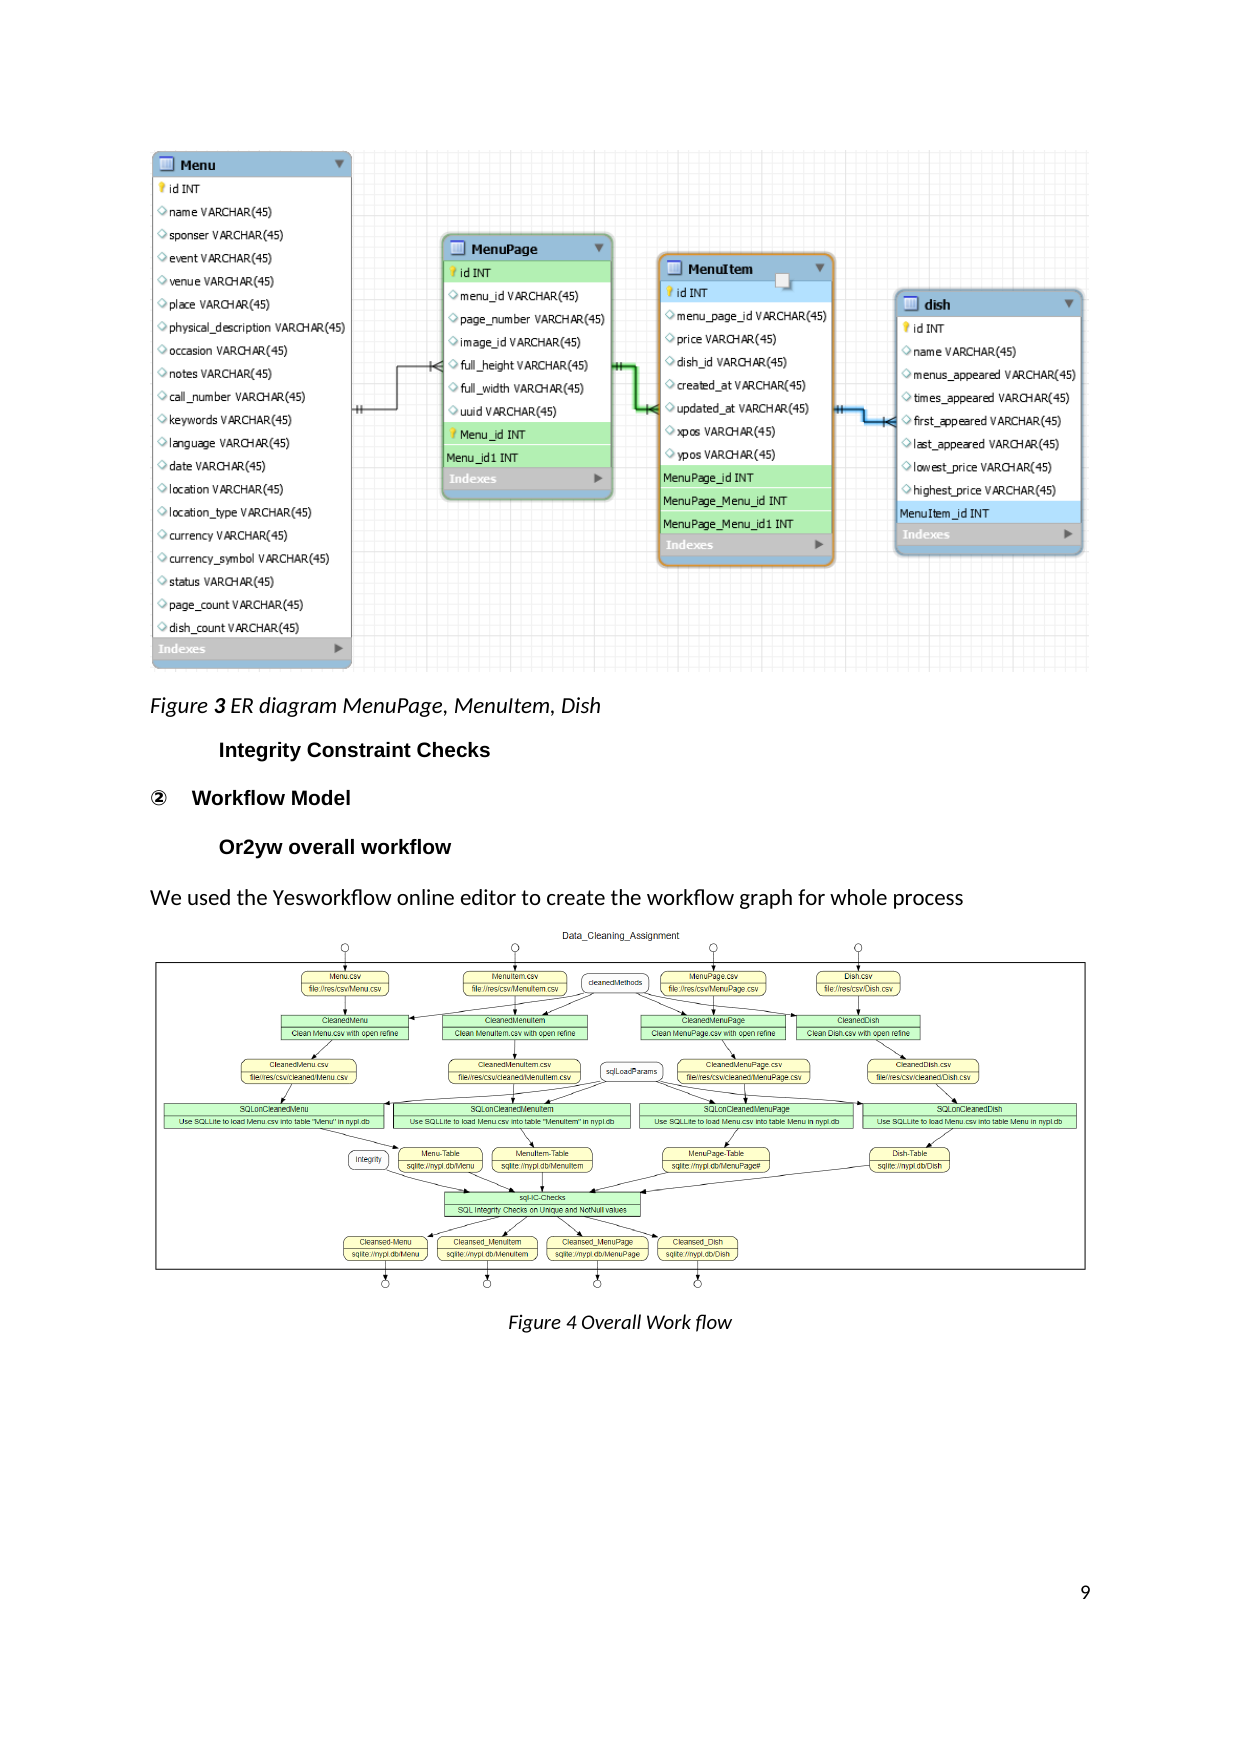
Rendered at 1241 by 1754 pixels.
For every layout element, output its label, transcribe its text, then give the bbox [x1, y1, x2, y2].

subtitle Or2yw overall workflow [219, 834, 1090, 858]
picture [150, 150, 1089, 672]
text We used the Yesworkflow online editor to create the workflow graph for whole process [150, 883, 1090, 911]
subtitle Integrity Constraint Checks [219, 738, 1090, 762]
picture [150, 929, 1089, 1291]
subtitle Workflow Model [150, 786, 1090, 810]
